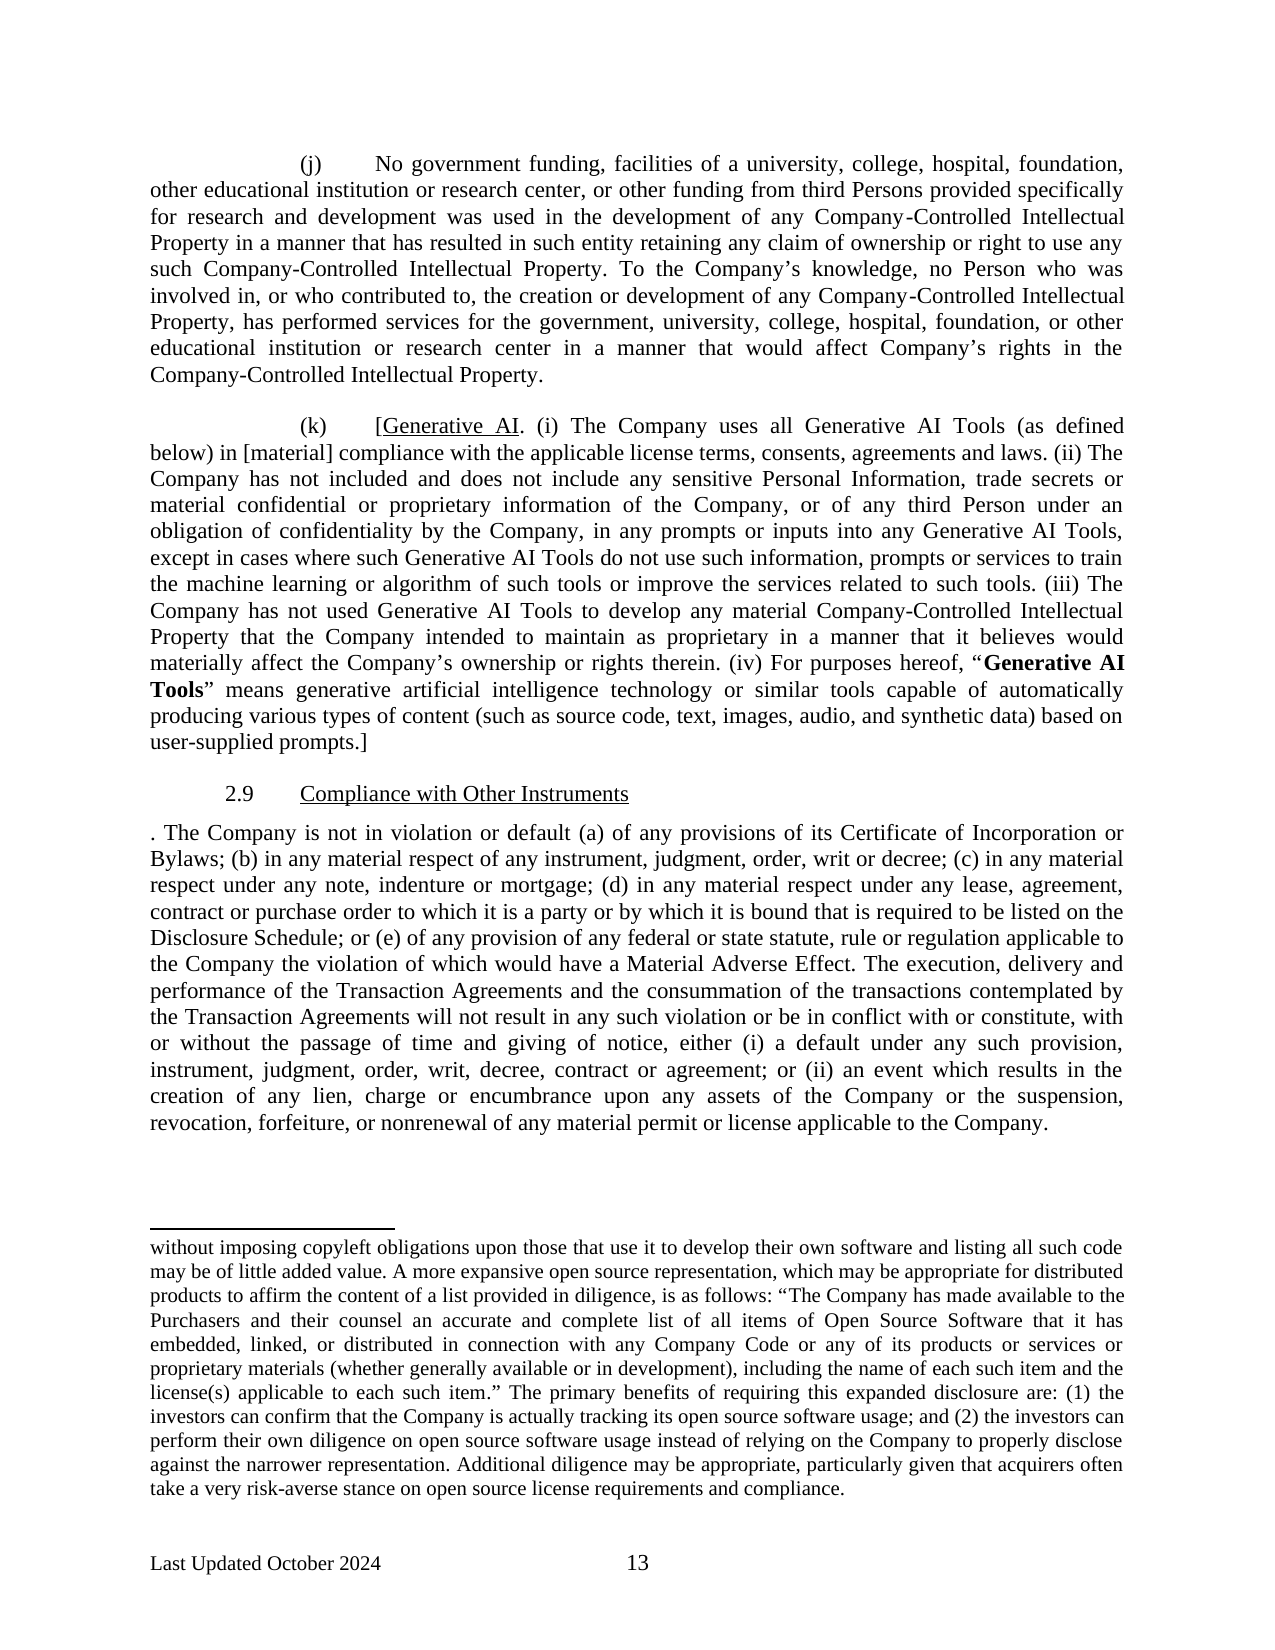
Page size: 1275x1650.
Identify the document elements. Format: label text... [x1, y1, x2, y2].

subtitle No government funding, facilities of a university, college, hospital, foundation, other educational institution or research center, or other funding from third Persons provided specifically for research and development was used in the development of any Company-Controlled Intellectual Property in a manner that has resulted in such entity retaining any claim of ownership or right to use any such Company-Controlled Intellectual Property. To the Company’s knowledge, no Person who was involved in, or who contributed to, the creation or development of any Company-Controlled Intellectual Property, has performed services for the government, university, college, hospital, foundation, or other educational institution or research center in a manner that would affect Company’s rights in the Company-Controlled Intellectual Property. [150, 150, 1125, 387]
subtitle Compliance with Other Instruments [150, 780, 1125, 806]
subtitle . The Company is not in violation or default (a) of any provisions of its Certificate of Incorporation or Bylaws; (b) in any material respect of any instrument, judgment, order, writ or decree; (c) in any material respect under any note, indenture or mortgage; (d) in any material respect under any lease, agreement, contract or purchase order to which it is a party or by which it is bound that is required to be listed on the Disclosure Schedule; or (e) of any provision of any federal or state statute, rule or regulation applicable to the Company the violation of which would have a Material Adverse Effect. The execution, delivery and performance of the Transaction Agreements and the consummation of the transactions contemplated by the Transaction Agreements will not result in any such violation or be in conflict with or constitute, with or without the passage of time and giving of notice, either (i) a default under any such provision, instrument, judgment, order, writ, decree, contract or agreement; or (ii) an event which results in the creation of any lien, charge or encumbrance upon any assets of the Company or the suspension, revocation, forfeiture, or nonrenewal of any material permit or license applicable to the Company. [150, 819, 1125, 1135]
subtitle [Generative AI. (i) The Company uses all Generative AI Tools (as defined below) in [material] compliance with the applicable license terms, consents, agreements and laws. (ii) The Company has not included and does not include any sensitive Personal Information, trade secrets or material confidential or proprietary information of the Company, or of any third Person under an obligation of confidentiality by the Company, in any prompts or inputs into any Generative AI Tools, except in cases where such Generative AI Tools do not use such information, prompts or services to train the machine learning or algorithm of such tools or improve the services related to such tools. (iii) The Company has not used Generative AI Tools to develop any material Company-Controlled Intellectual Property that the Company intended to maintain as proprietary in a manner that it believes would materially affect the Company’s ownership or rights therein. (iv) For purposes hereof, “Generative AI Tools” means generative artificial intelligence technology or similar tools capable of automatically producing various types of content (such as source code, text, images, audio, and synthetic data) based on user-supplied prompts.] [150, 412, 1125, 755]
